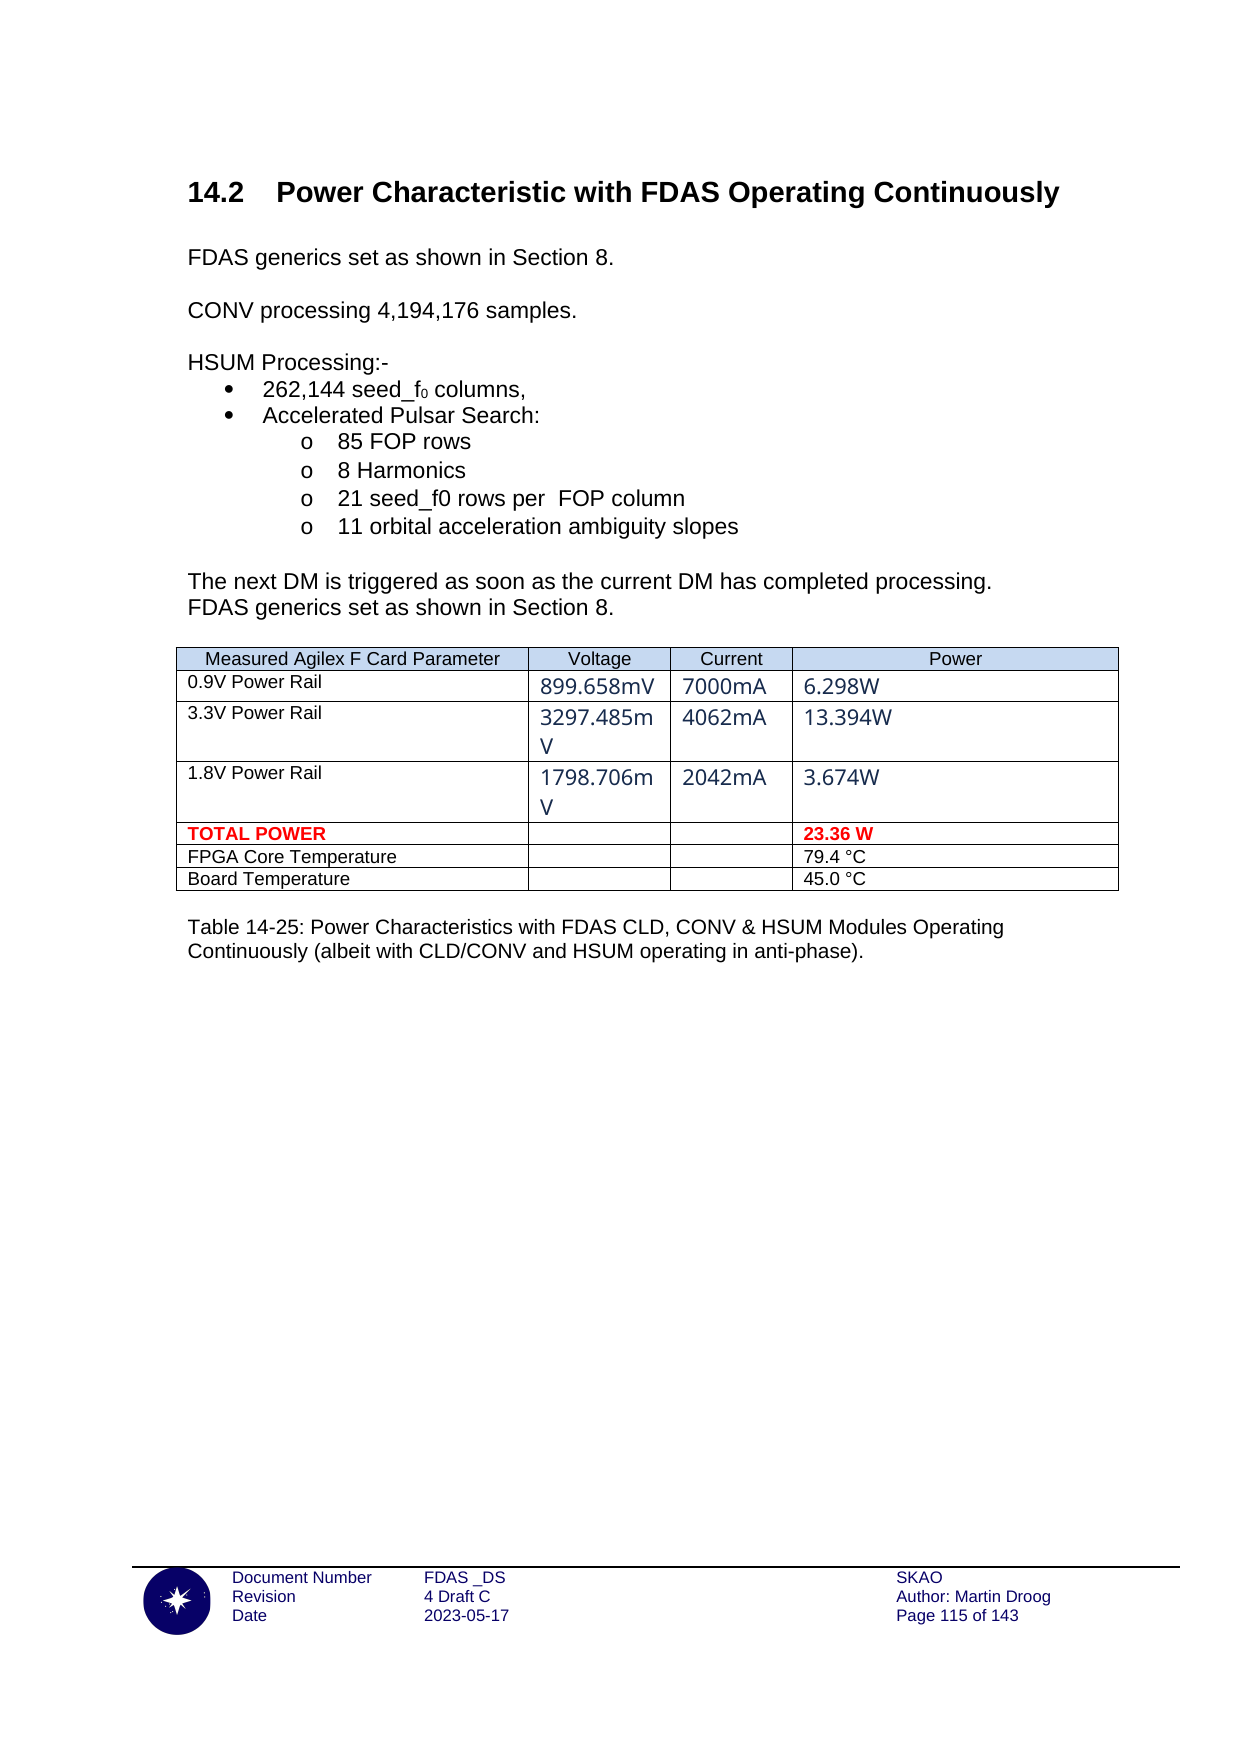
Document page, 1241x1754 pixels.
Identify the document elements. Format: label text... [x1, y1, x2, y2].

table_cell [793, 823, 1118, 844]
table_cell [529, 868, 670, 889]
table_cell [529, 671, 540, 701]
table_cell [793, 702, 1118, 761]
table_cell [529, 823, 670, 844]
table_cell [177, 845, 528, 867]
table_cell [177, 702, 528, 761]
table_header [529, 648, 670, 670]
list 262,144 seed_f0 columns, [225, 376, 1107, 402]
text FDAS generics set as shown in Section 8. [187, 594, 1107, 621]
list 85 FOP rows [300, 428, 1107, 457]
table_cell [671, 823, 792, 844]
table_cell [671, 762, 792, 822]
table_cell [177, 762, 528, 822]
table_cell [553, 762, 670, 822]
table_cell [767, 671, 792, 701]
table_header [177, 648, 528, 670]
text FDAS generics set as shown in Section 8. [187, 244, 1107, 270]
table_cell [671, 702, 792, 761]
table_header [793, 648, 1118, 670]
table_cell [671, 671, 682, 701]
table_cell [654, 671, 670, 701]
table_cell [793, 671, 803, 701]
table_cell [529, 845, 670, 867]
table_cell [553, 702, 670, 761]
list 8 Harmonics [300, 457, 1107, 485]
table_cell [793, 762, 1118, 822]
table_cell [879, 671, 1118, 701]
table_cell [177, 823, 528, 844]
text Table 14-2: Power Characteristics with FDAS CLD, CONV & HSUM Modules Operating Continuously (albeit with CLD/CONV and HSUM operating in anti-phase). [187, 914, 1107, 962]
subtitle Power Characteristic with FDAS Operating Continuously [187, 175, 1107, 208]
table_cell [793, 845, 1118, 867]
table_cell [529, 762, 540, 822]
text The next DM is triggered as soon as the current DM has completed processing. [187, 568, 1107, 594]
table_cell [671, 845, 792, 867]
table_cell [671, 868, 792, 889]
list Accelerated Pulsar Search: [225, 402, 1107, 428]
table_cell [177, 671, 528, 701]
text HSUM Processing:- [187, 349, 1107, 376]
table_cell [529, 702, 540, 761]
list 21 seed_f0 rows per FOP column [300, 485, 1107, 513]
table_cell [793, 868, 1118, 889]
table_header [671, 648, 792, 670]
list 11 orbital acceleration ambiguity slopes [300, 513, 1107, 542]
picture [143, 1567, 211, 1635]
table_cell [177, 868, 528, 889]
text CONV processing 4,194,176 samples. [187, 297, 1107, 323]
